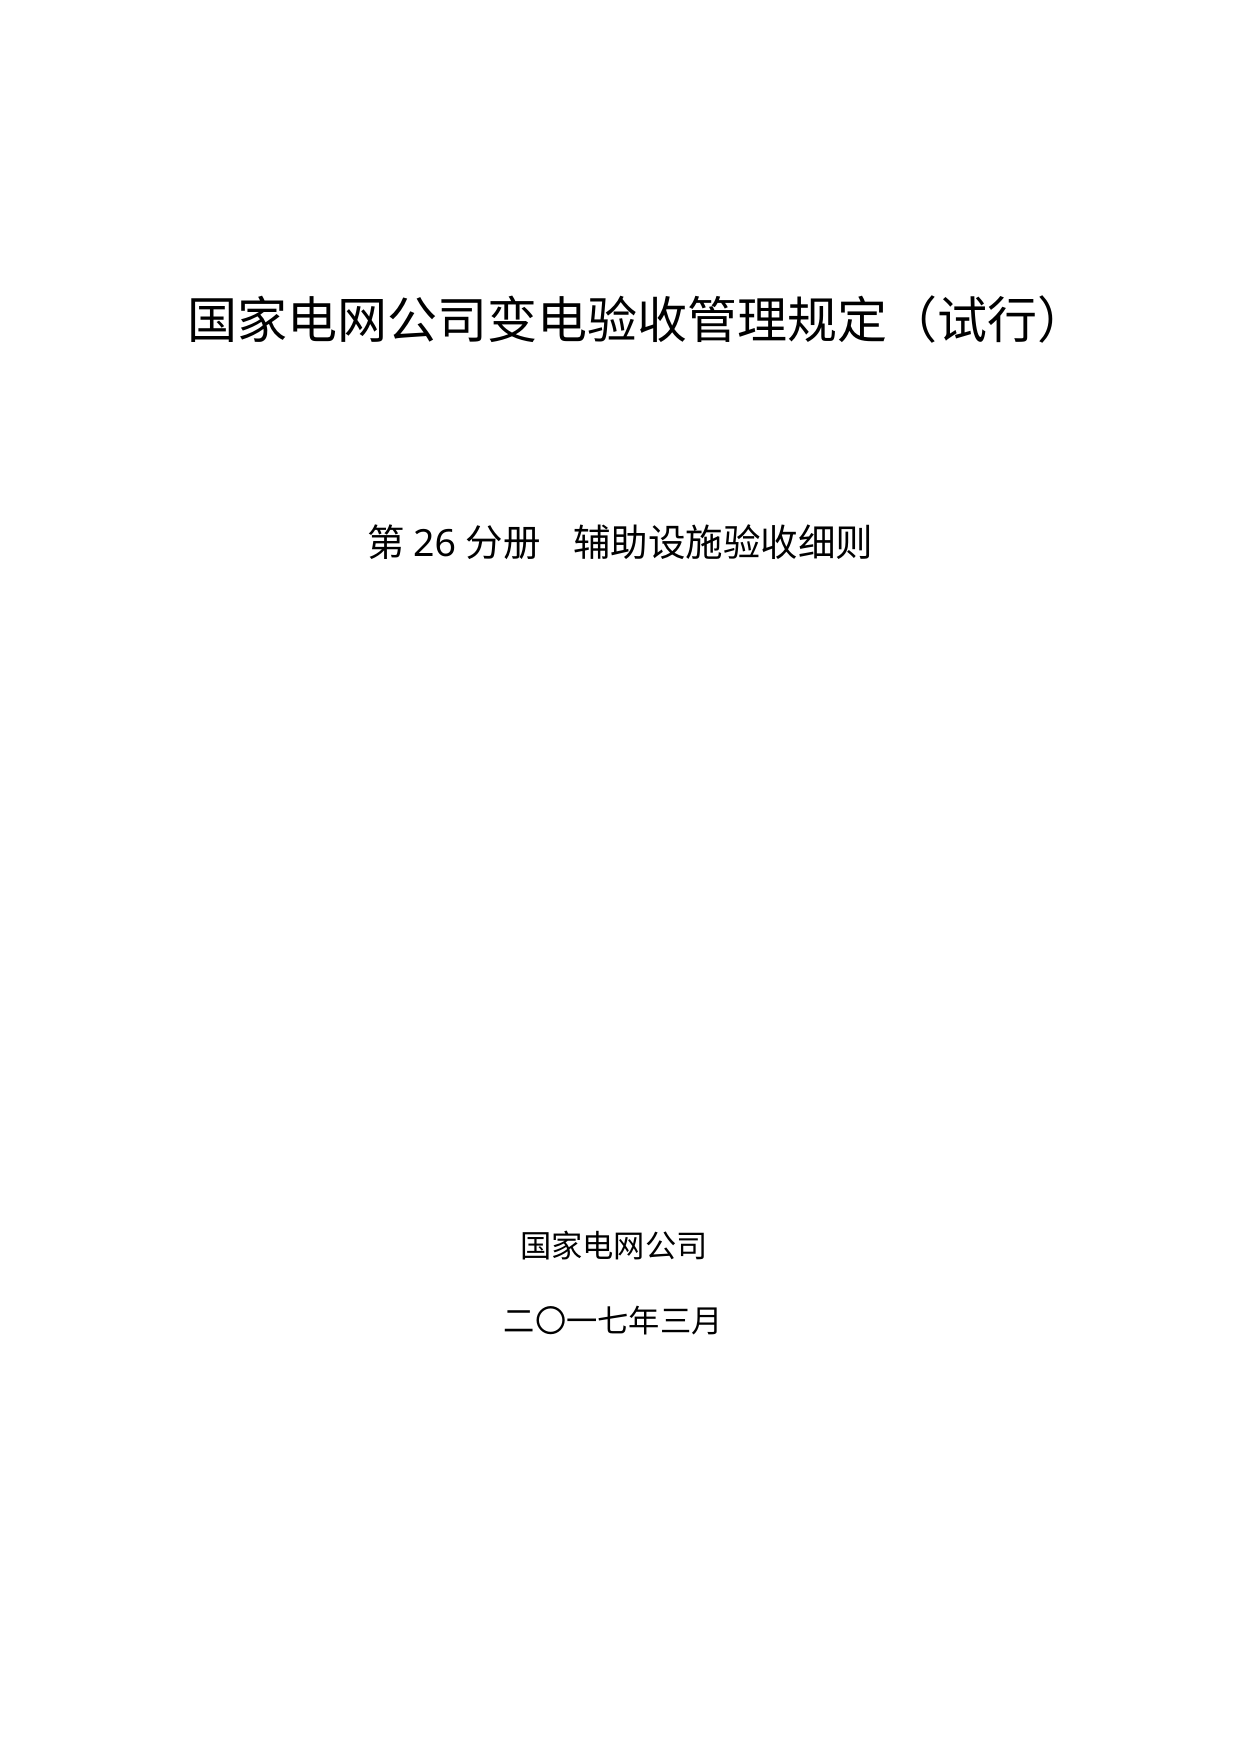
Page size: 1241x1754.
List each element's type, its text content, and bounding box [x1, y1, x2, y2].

text 二〇一七年三月 [503, 1303, 1240, 1339]
text 辅助设施验收细则 [573, 521, 1240, 565]
text 国家电网公司变电验收管理规定（试行） [187, 291, 1240, 350]
text 第 26 分册 [367, 521, 572, 565]
text 国家电网公司 [520, 1229, 1240, 1265]
